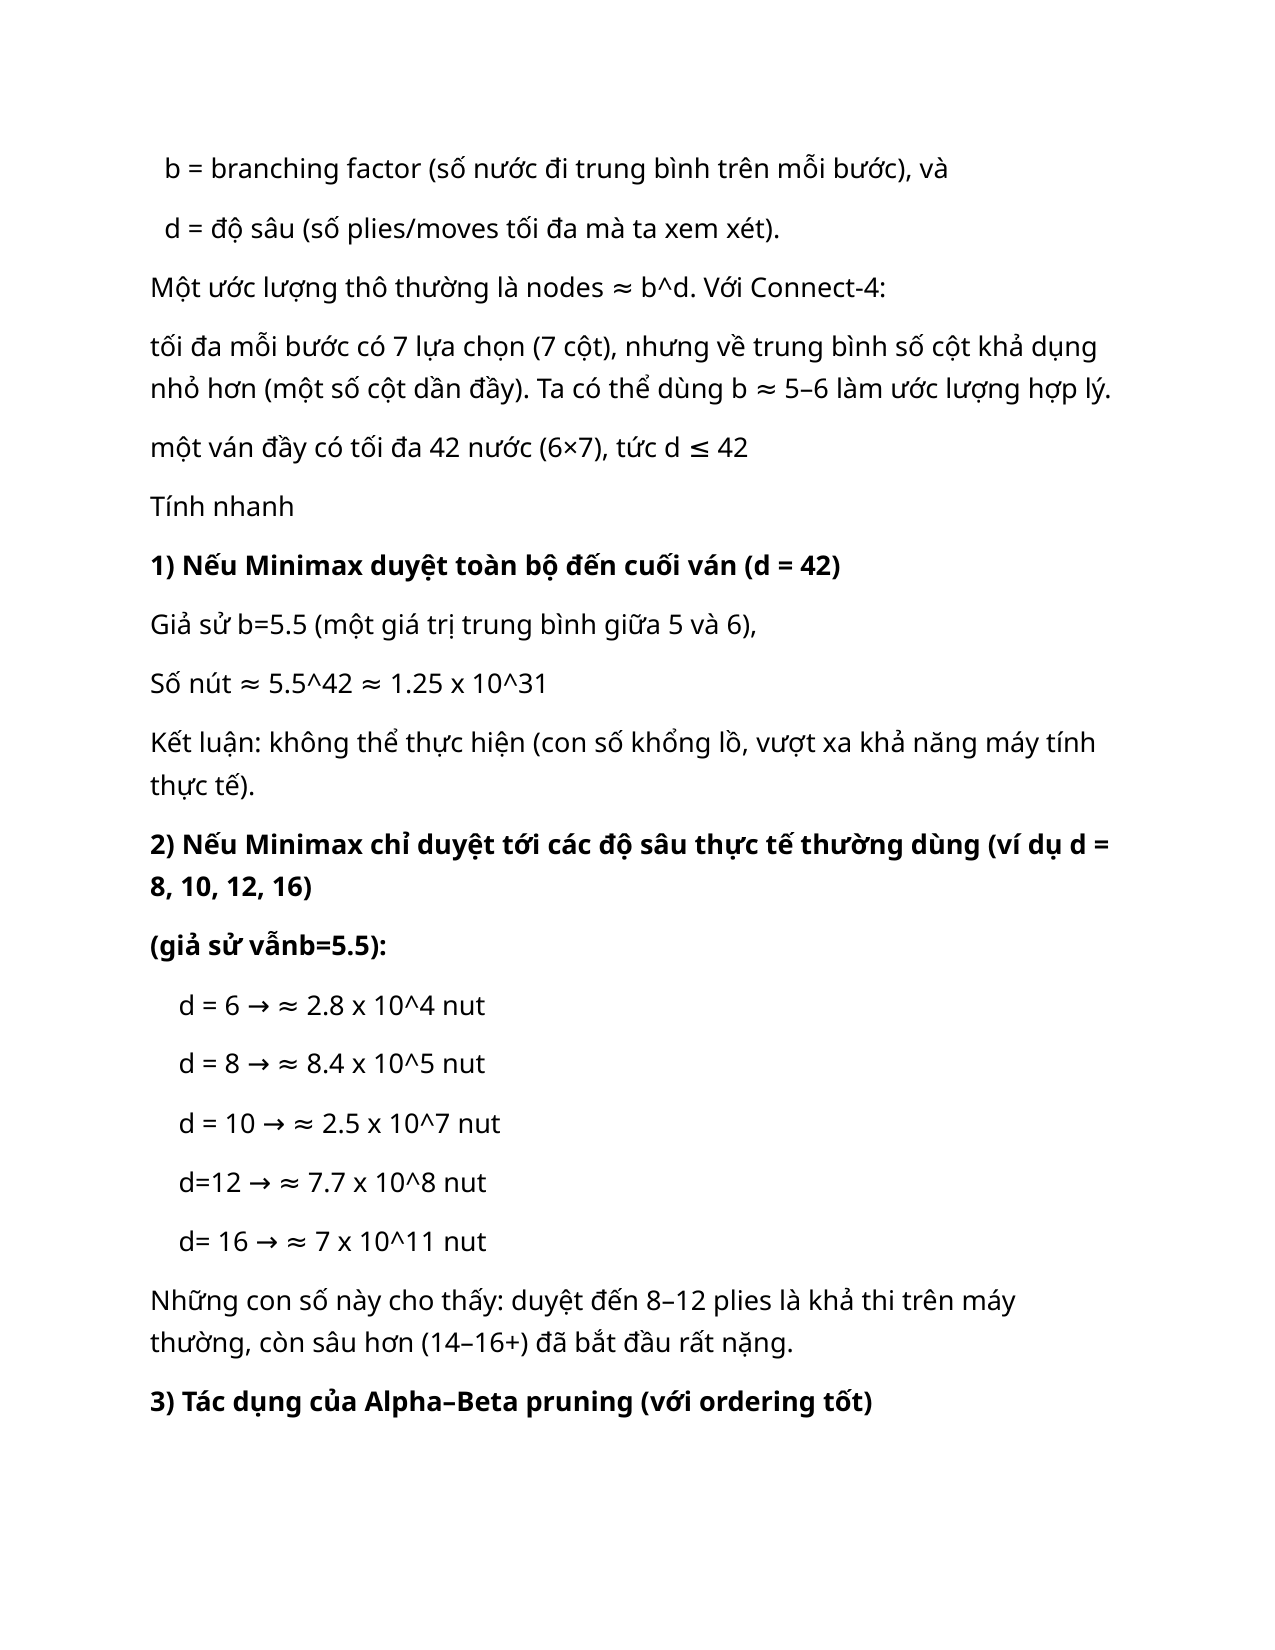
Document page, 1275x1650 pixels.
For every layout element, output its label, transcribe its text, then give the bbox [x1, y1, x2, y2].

text một ván đầy có tối đa 42 nước (6×7), tức d ≤ 42 [150, 429, 1125, 466]
text 3) Tác dụng của Alpha–Beta pruning (với ordering tốt) [150, 1383, 1125, 1419]
text (giả sử vẫnb=5.5): [150, 927, 1125, 964]
text Một ước lượng thô thường là nodes ≈ b^d. Với Connect-4: [150, 268, 1125, 305]
text Giả sử b=5.5 (một giá trị trung bình giữa 5 và 6), [150, 606, 1125, 643]
text tối đa mỗi bước có 7 lựa chọn (7 cột), nhưng về trung bình số cột khả dụng nhỏ hơn (một số cột dần đầy). Ta có thể dùng b ≈ 5–6 làm ước lượng hợp lý. [150, 327, 1125, 406]
text Kết luận: không thể thực hiện (con số khổng lồ, vượt xa khả năng máy tính thực tế). [150, 724, 1125, 803]
text d = 8 → ≈ 8.4 x 10^5 nut [150, 1045, 1125, 1082]
text d=12 → ≈ 7.7 x 10^8 nut [150, 1163, 1125, 1200]
text 2) Nếu Minimax chỉ duyệt tới các độ sâu thực tế thường dùng (ví dụ d = 8, 10, 12, 16) [150, 825, 1125, 905]
text d = 6 → ≈ 2.8 x 10^4 nut [150, 986, 1125, 1023]
text d = 10 → ≈ 2.5 x 10^7 nut [150, 1104, 1125, 1141]
text Tính nhanh [150, 488, 1125, 524]
text 1) Nếu Minimax duyệt toàn bộ đến cuối ván (d = 42) [150, 547, 1125, 584]
text Số nút ≈ 5.5^42 ≈ 1.25 x 10^31 [150, 665, 1125, 702]
text Những con số này cho thấy: duyệt đến 8–12 plies là khả thi trên máy thường, còn sâu hơn (14–16+) đã bắt đầu rất nặng. [150, 1281, 1125, 1361]
text d = độ sâu (số plies/moves tối đa mà ta xem xét). [150, 209, 1125, 246]
text d= 16 → ≈ 7 x 10^11 nut [150, 1222, 1125, 1259]
text b = branching factor (số nước đi trung bình trên mỗi bước), và [150, 150, 1125, 187]
